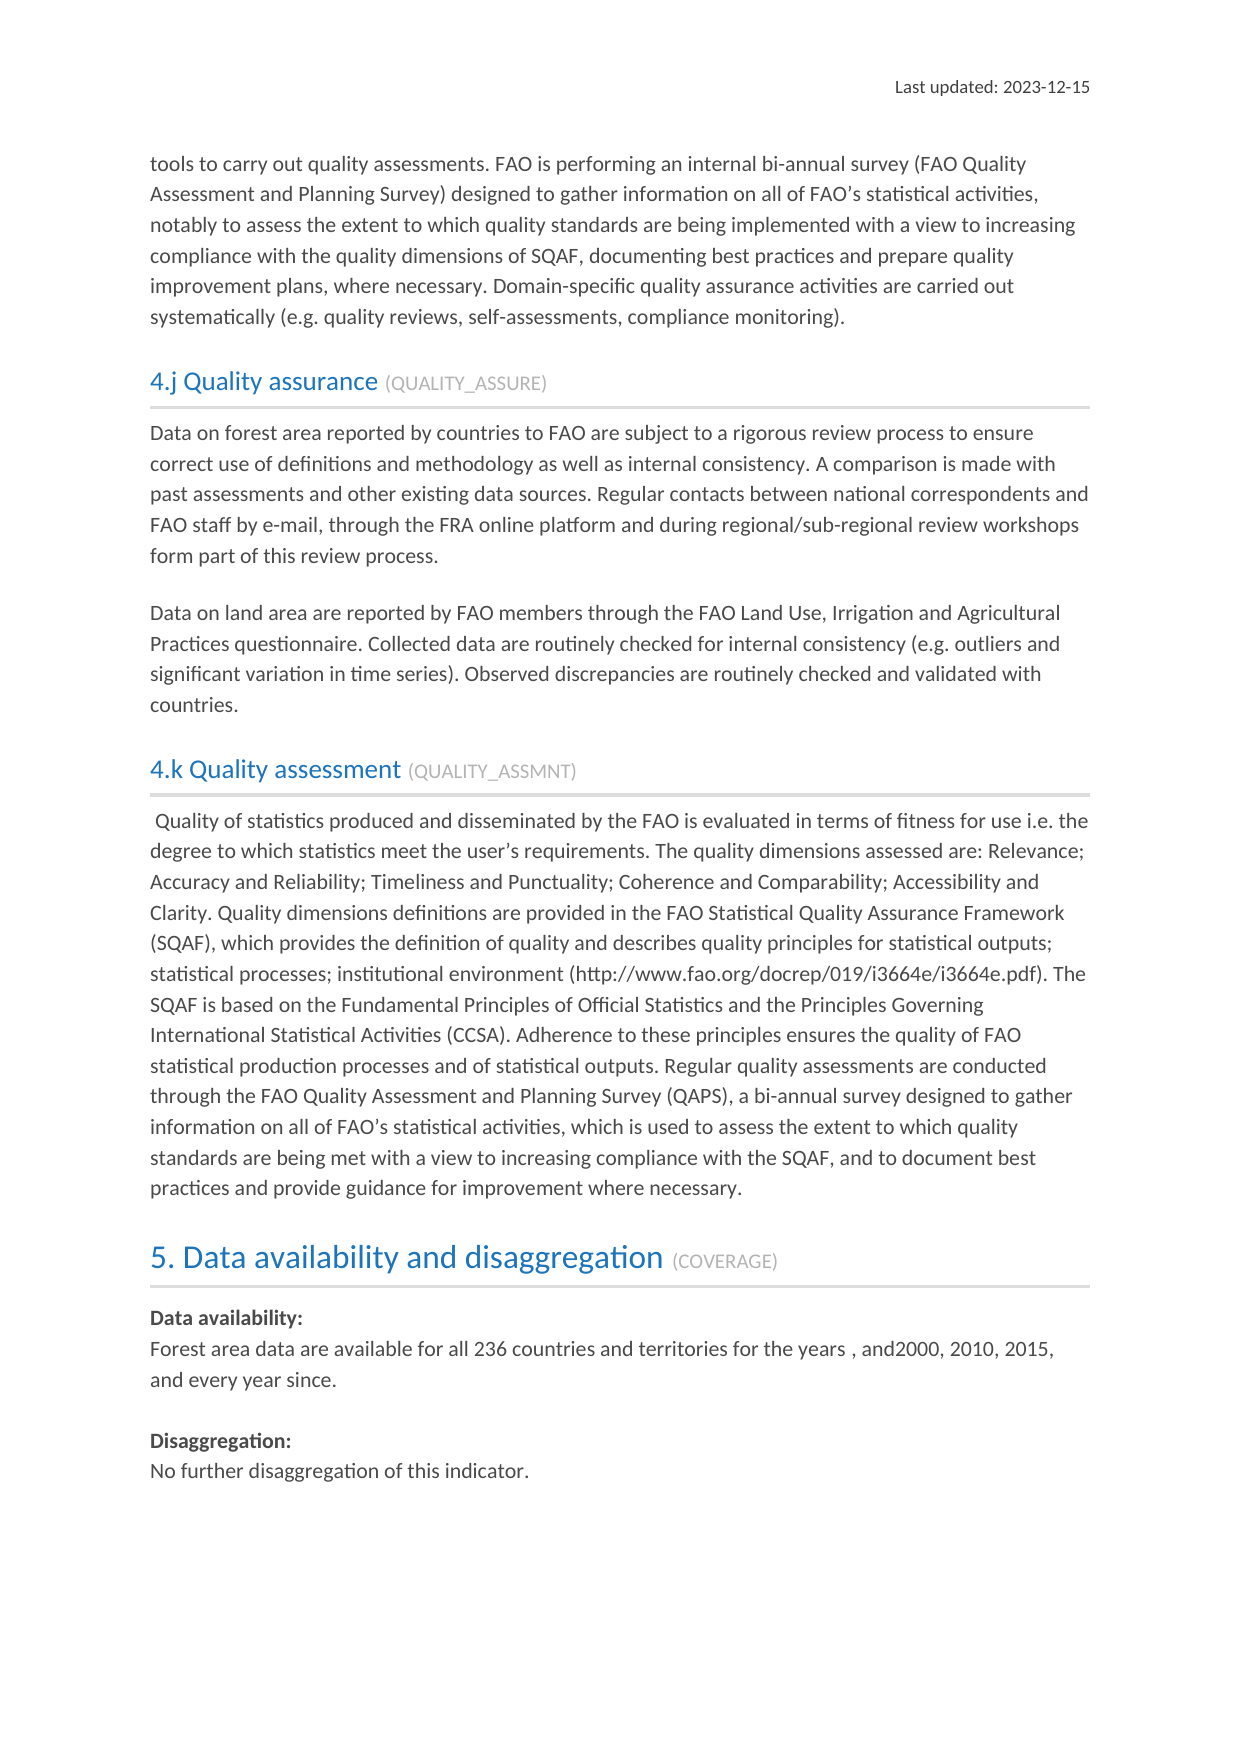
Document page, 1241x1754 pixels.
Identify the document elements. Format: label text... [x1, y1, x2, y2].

text 5. Data availability and disaggregation (COVERAGE) [150, 1236, 1090, 1285]
text Disaggregation: [150, 1427, 1090, 1454]
text Data on land area are reported by FAO members through the FAO Land Use, Irrigation and Agricultural Practices questionnaire. Collected data are routinely checked for internal consistency (e.g. outliers and significant variation in time series). Observed discrepancies are routinely checked and validated with countries. [150, 599, 1090, 718]
text Data on forest area reported by countries to FAO are subject to a rigorous review process to ensure correct use of definitions and methodology as well as internal consistency. A comparison is made with past assessments and other existing data sources. Regular contacts between national correspondents and FAO staff by e-mail, through the FRA online platform and during regional/sub-regional review workshops form part of this review process. [150, 419, 1090, 568]
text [150, 150, 1090, 330]
text Data availability: [150, 1304, 1090, 1331]
text No further disaggregation of this indicator. [150, 1458, 1090, 1484]
text 4.j Quality assurance (QUALITY_ASSURE) [150, 364, 1090, 406]
text Forest area data are available for all 236 countries and territories for the years , and2000, 2010, 2015, and every year since. [150, 1335, 1090, 1392]
text Quality of statistics produced and disseminated by the FAO is evaluated in terms of fitness for use i.e. the degree to which statistics meet the user’s requirements. The quality dimensions assessed are: Relevance; Accuracy and Reliability; Timeliness and Punctuality; Coherence and Comparability; Accessibility and Clarity. Quality dimensions definitions are provided in the FAO Statistical Quality Assurance Framework (SQAF), which provides the definition of quality and describes quality principles for statistical outputs; statistical processes; institutional environment (http://www.fao.org/docrep/019/i3664e/i3664e.pdf). The SQAF is based on the Fundamental Principles of Official Statistics and the Principles Governing International Statistical Activities (CCSA). Adherence to these principles ensures the quality of FAO statistical production processes and of statistical outputs. Regular quality assessments are conducted through the FAO Quality Assessment and Planning Survey (QAPS), a bi-annual survey designed to gather information on all of FAO’s statistical activities, which is used to assess the extent to which quality standards are being met with a view to increasing compliance with the SQAF, and to document best practices and provide guidance for improvement where necessary. [150, 807, 1090, 1201]
text 4.k Quality assessment (QUALITY_ASSMNT) [150, 752, 1090, 793]
